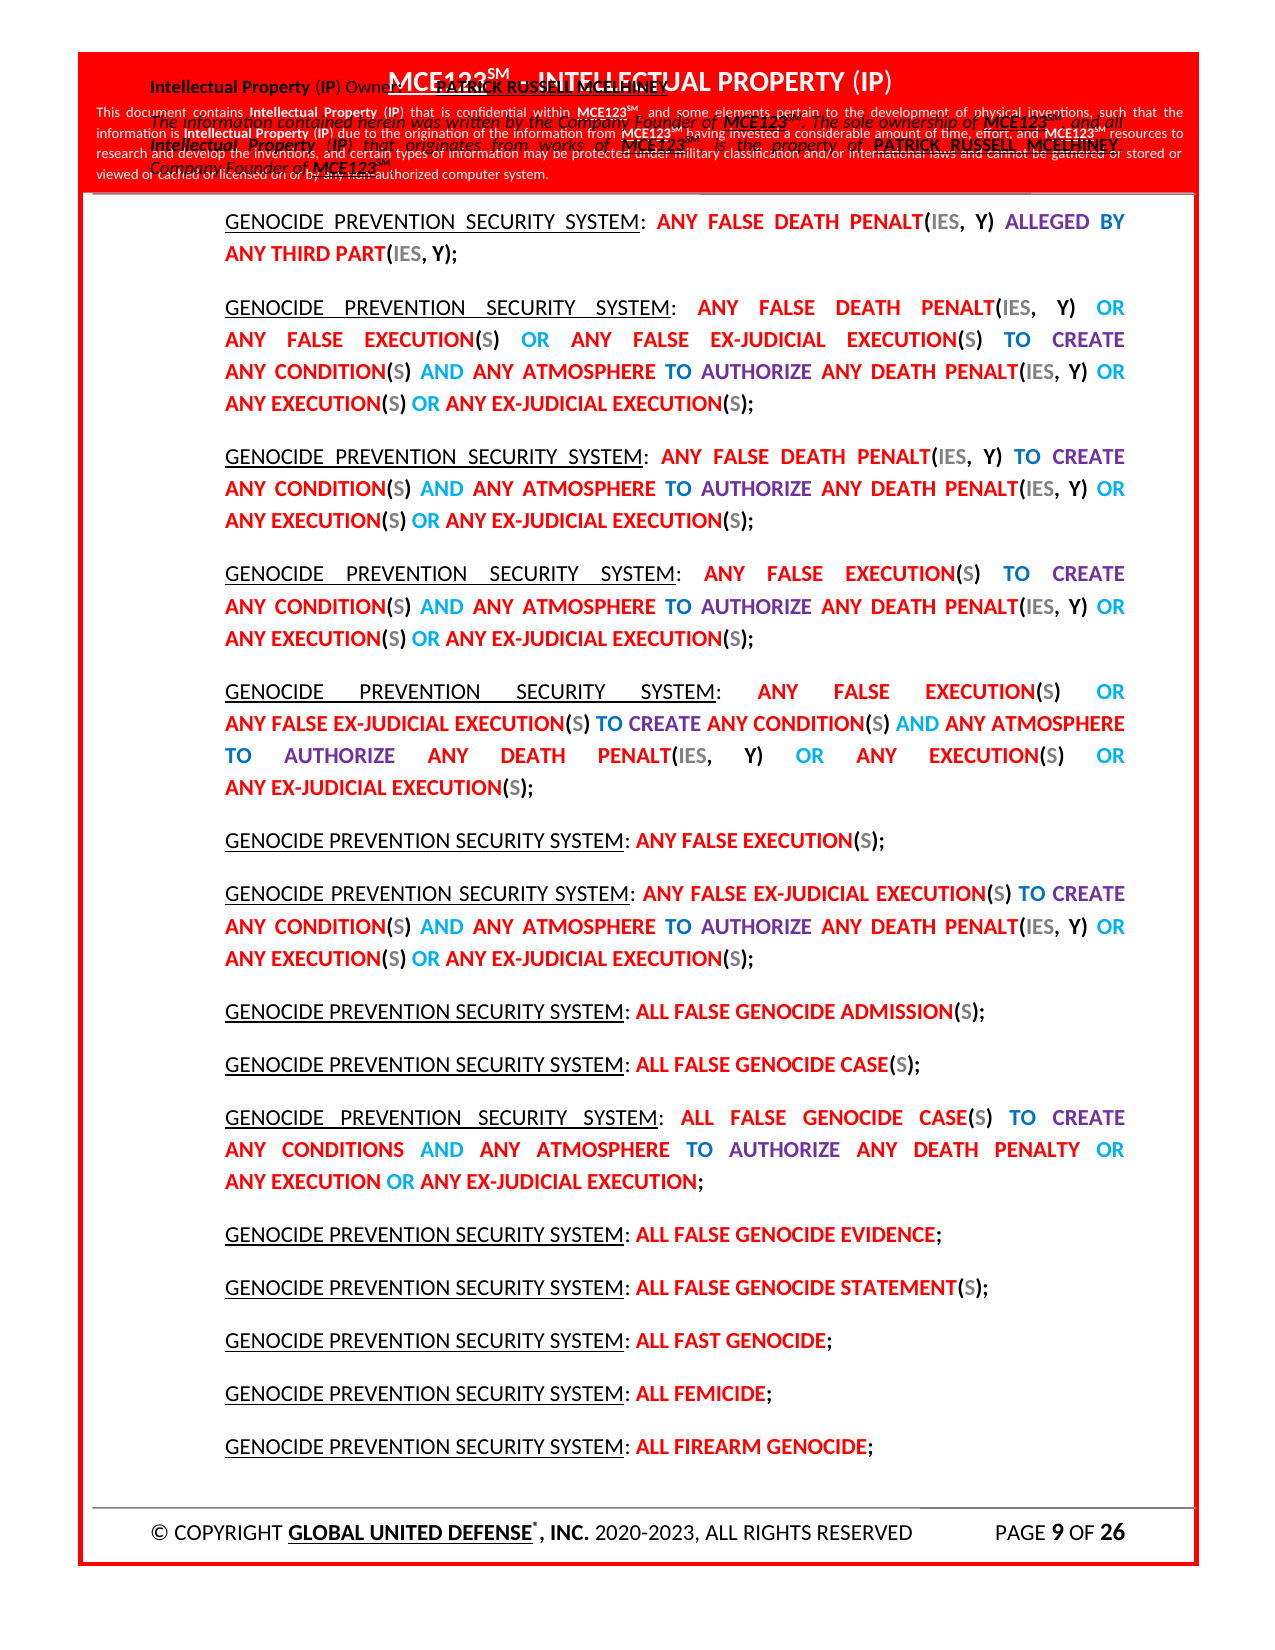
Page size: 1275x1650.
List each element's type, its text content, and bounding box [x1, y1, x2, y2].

text GENOCIDE PREVENTION SECURITY SYSTEM: ALL FIREARM GENOCIDE; [225, 1432, 1125, 1461]
text GENOCIDE PREVENTION SECURITY SYSTEM: ALL FAST GENOCIDE; [225, 1326, 1125, 1354]
text GENOCIDE PREVENTION SECURITY SYSTEM: ALL FALSE GENOCIDE CASE(S); [225, 1050, 1125, 1078]
text GENOCIDE PREVENTION SECURITY SYSTEM: ALL FALSE GENOCIDE STATEMENT(S); [225, 1273, 1125, 1301]
text GENOCIDE PREVENTION SECURITY SYSTEM: ANY FALSE EX-JUDICIAL EXECUTION(S) TO CREATE ANY CONDITION(S) AND ANY ATMOSPHERE TO AUTHORIZE ANY DEATH PENALT(IES, Y) OR ANY EXECUTION(S) OR ANY EX-JUDICIAL EXECUTION(S); [225, 879, 1125, 972]
text GENOCIDE PREVENTION SECURITY SYSTEM: ALL FALSE GENOCIDE EVIDENCE; [225, 1220, 1125, 1248]
text GENOCIDE PREVENTION SECURITY SYSTEM: ANY FALSE DEATH PENALT(IES, Y) OR ANY FALSE EXECUTION(S) OR ANY FALSE EX-JUDICIAL EXECUTION(S) TO CREATE ANY CONDITION(S) AND ANY ATMOSPHERE TO AUTHORIZE ANY DEATH PENALT(IES, Y) OR ANY EXECUTION(S) OR ANY EX-JUDICIAL EXECUTION(S); [225, 293, 1125, 417]
text GENOCIDE PREVENTION SECURITY SYSTEM: ALL FALSE GENOCIDE ADMISSION(S); [225, 997, 1125, 1025]
text GENOCIDE PREVENTION SECURITY SYSTEM: ALL FALSE GENOCIDE CASE(S) TO CREATE ANY CONDITIONS AND ANY ATMOSPHERE TO AUTHORIZE ANY DEATH PENALTY OR ANY EXECUTION OR ANY EX-JUDICIAL EXECUTION; [225, 1103, 1125, 1195]
text GENOCIDE PREVENTION SECURITY SYSTEM: ANY FALSE EXECUTION(S) TO CREATE ANY CONDITION(S) AND ANY ATMOSPHERE TO AUTHORIZE ANY DEATH PENALT(IES, Y) OR ANY EXECUTION(S) OR ANY EX-JUDICIAL EXECUTION(S); [225, 559, 1125, 652]
text GENOCIDE PREVENTION SECURITY SYSTEM: ANY FALSE EXECUTION(S) OR ANY FALSE EX-JUDICIAL EXECUTION(S) TO CREATE ANY CONDITION(S) AND ANY ATMOSPHERE TO AUTHORIZE ANY DEATH PENALT(IES, Y) OR ANY EXECUTION(S) OR ANY EX-JUDICIAL EXECUTION(S); [225, 677, 1125, 802]
text GENOCIDE PREVENTION SECURITY SYSTEM: ALL FEMICIDE; [225, 1379, 1125, 1407]
text GENOCIDE PREVENTION SECURITY SYSTEM: ANY FALSE EXECUTION(S); [225, 827, 1125, 854]
text GENOCIDE PREVENTION SECURITY SYSTEM: ANY FALSE DEATH PENALT(IES, Y) TO CREATE ANY CONDITION(S) AND ANY ATMOSPHERE TO AUTHORIZE ANY DEATH PENALT(IES, Y) OR ANY EXECUTION(S) OR ANY EX-JUDICIAL EXECUTION(S); [225, 442, 1125, 534]
text GENOCIDE PREVENTION SECURITY SYSTEM: ANY FALSE DEATH PENALT(IES, Y) ALLEGED BY ANY THIRD PART(IES, Y); [225, 207, 1125, 268]
